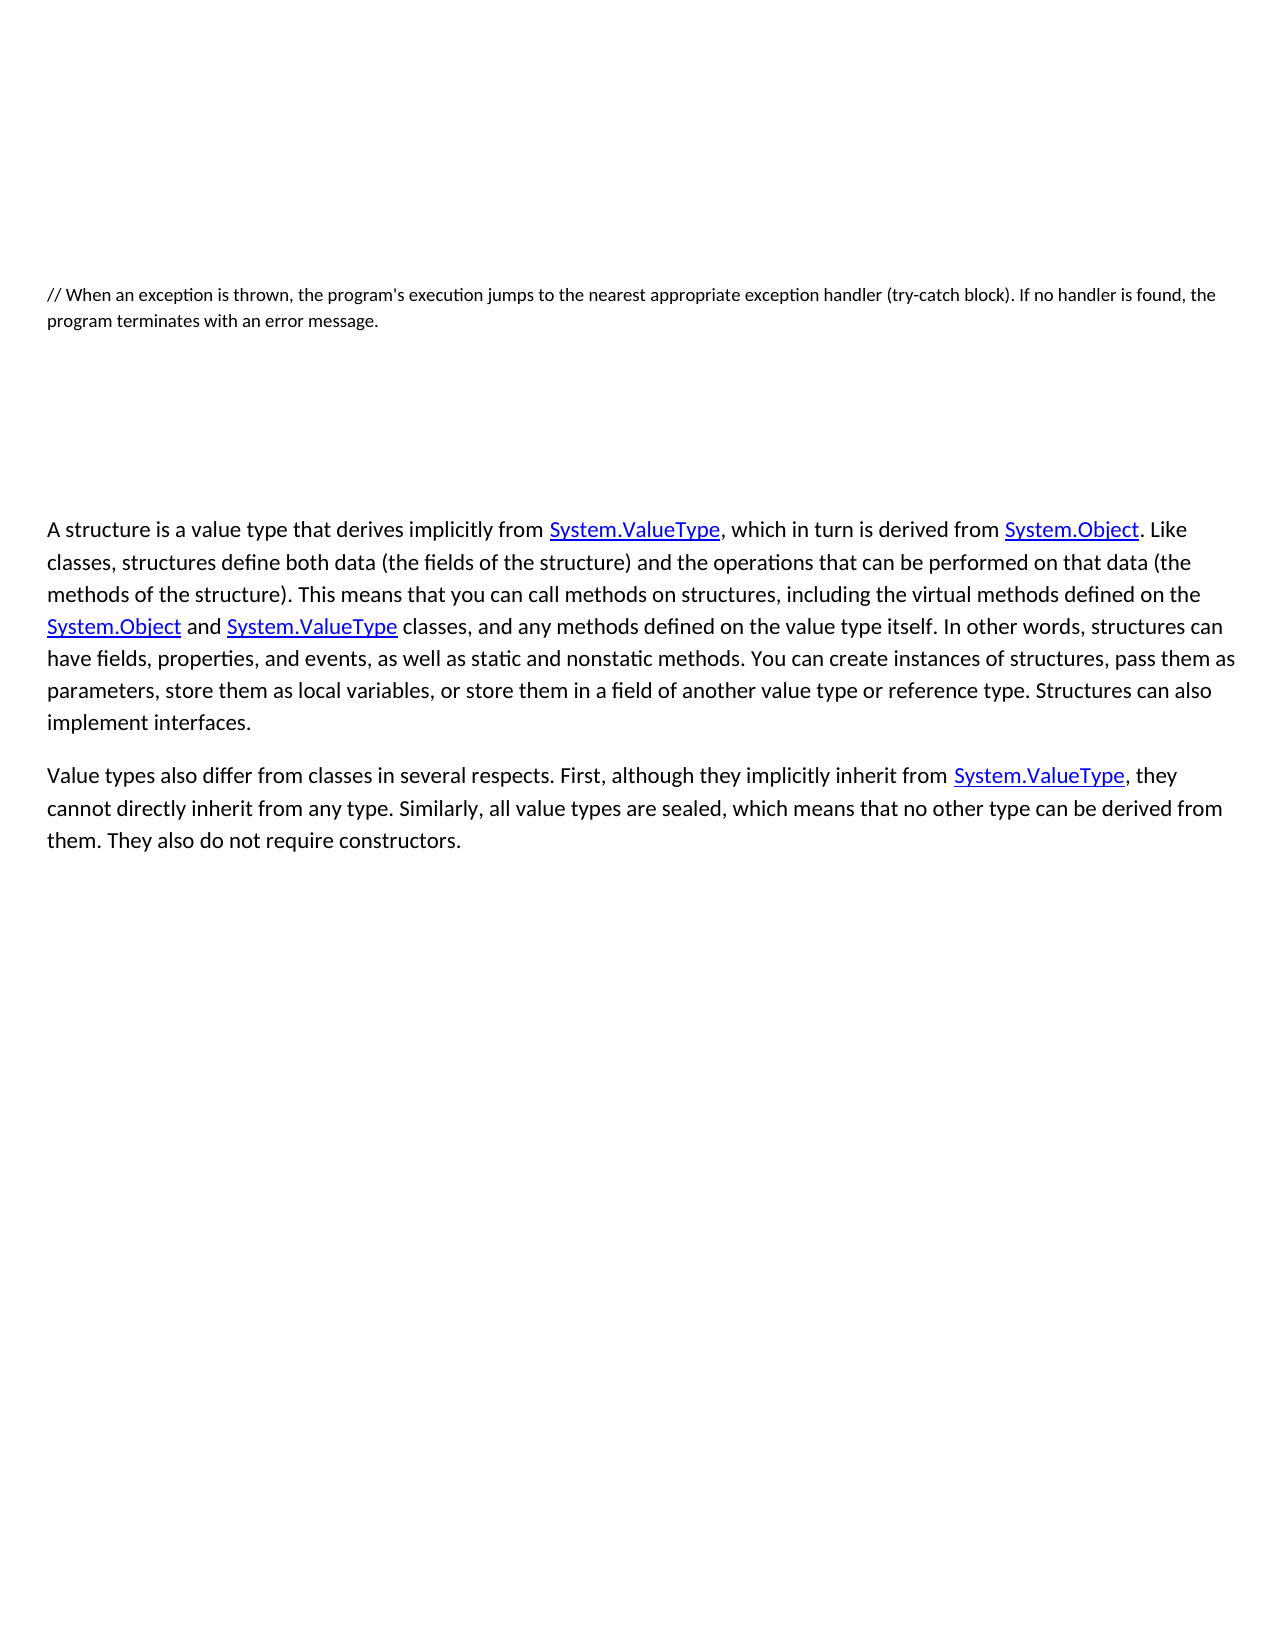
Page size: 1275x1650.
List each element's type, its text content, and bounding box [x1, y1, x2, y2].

text A structure is a value type that derives implicitly from System.ValueType, which in turn is derived from System.Object. Like classes, structures define both data (the fields of the structure) and the operations that can be performed on that data (the methods of the structure). This means that you can call methods on structures, including the virtual methods defined on the System.Object and System.ValueType classes, and any methods defined on the value type itself. In other words, structures can have fields, properties, and events, as well as static and nonstatic methods. You can create instances of structures, pass them as parameters, store them as local variables, or store them in a field of another value type or reference type. Structures can also implement interfaces. [47, 515, 1237, 737]
text // When an exception is thrown, the program's execution jumps to the nearest appropriate exception handler (try-catch block). If no handler is found, the program terminates with an error message. [47, 283, 1237, 332]
text Value types also differ from classes in several respects. First, although they implicitly inherit from System.ValueType, they cannot directly inherit from any type. Similarly, all value types are sealed, which means that no other type can be derived from them. They also do not require constructors. [47, 762, 1237, 854]
